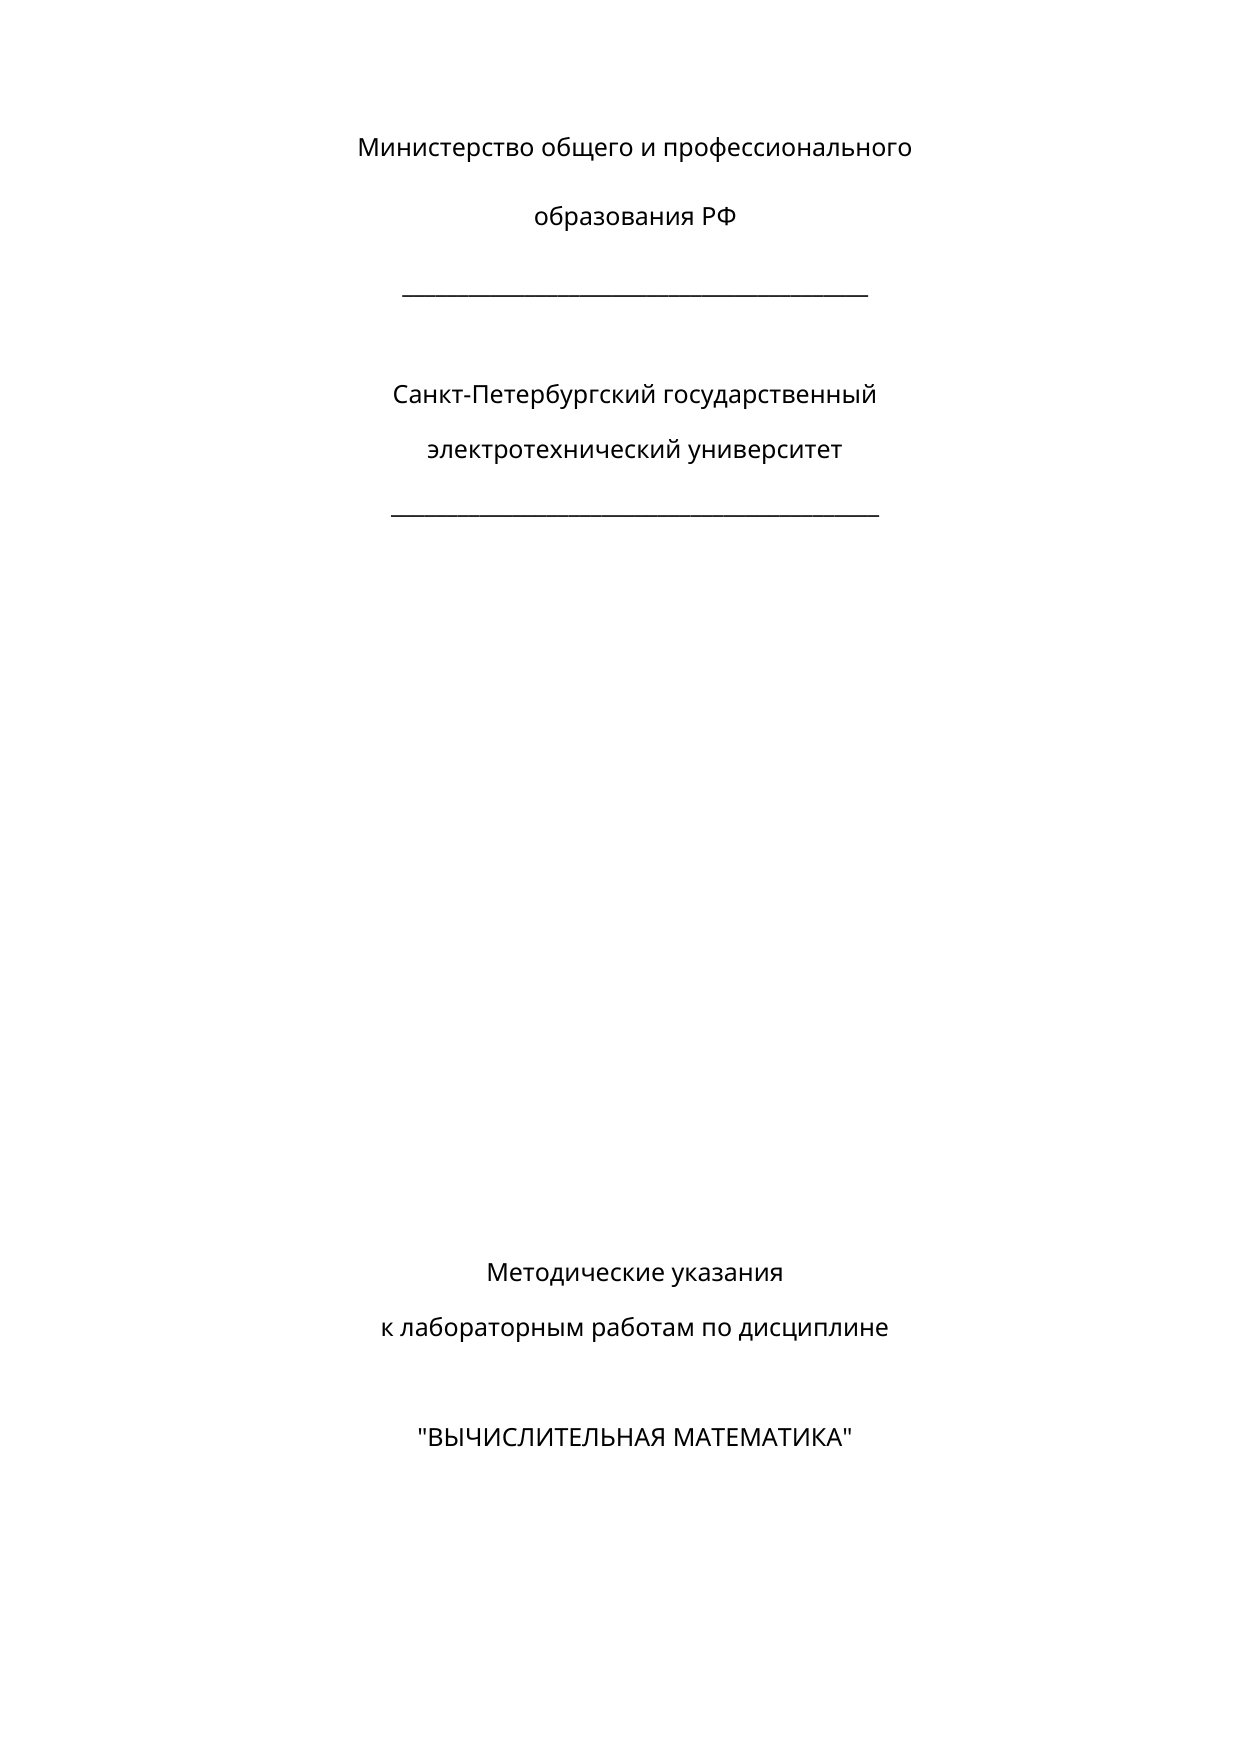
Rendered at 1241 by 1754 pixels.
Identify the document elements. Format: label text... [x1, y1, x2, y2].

text образования РФ [148, 198, 1122, 232]
text Методические указания [148, 1255, 1122, 1289]
text Санкт-Петербургский государственный [148, 377, 1122, 411]
text к лабораторным работам по дисциплине [148, 1310, 1122, 1344]
text __________________________________________ [148, 267, 1122, 301]
text Министерство общего и профессионального [148, 130, 1122, 164]
text ____________________________________________ [148, 486, 1122, 520]
text "ВЫЧИСЛИТЕЛЬНАЯ МАТЕМАТИКА" [148, 1419, 1122, 1454]
text электротехнический университет [148, 431, 1122, 466]
